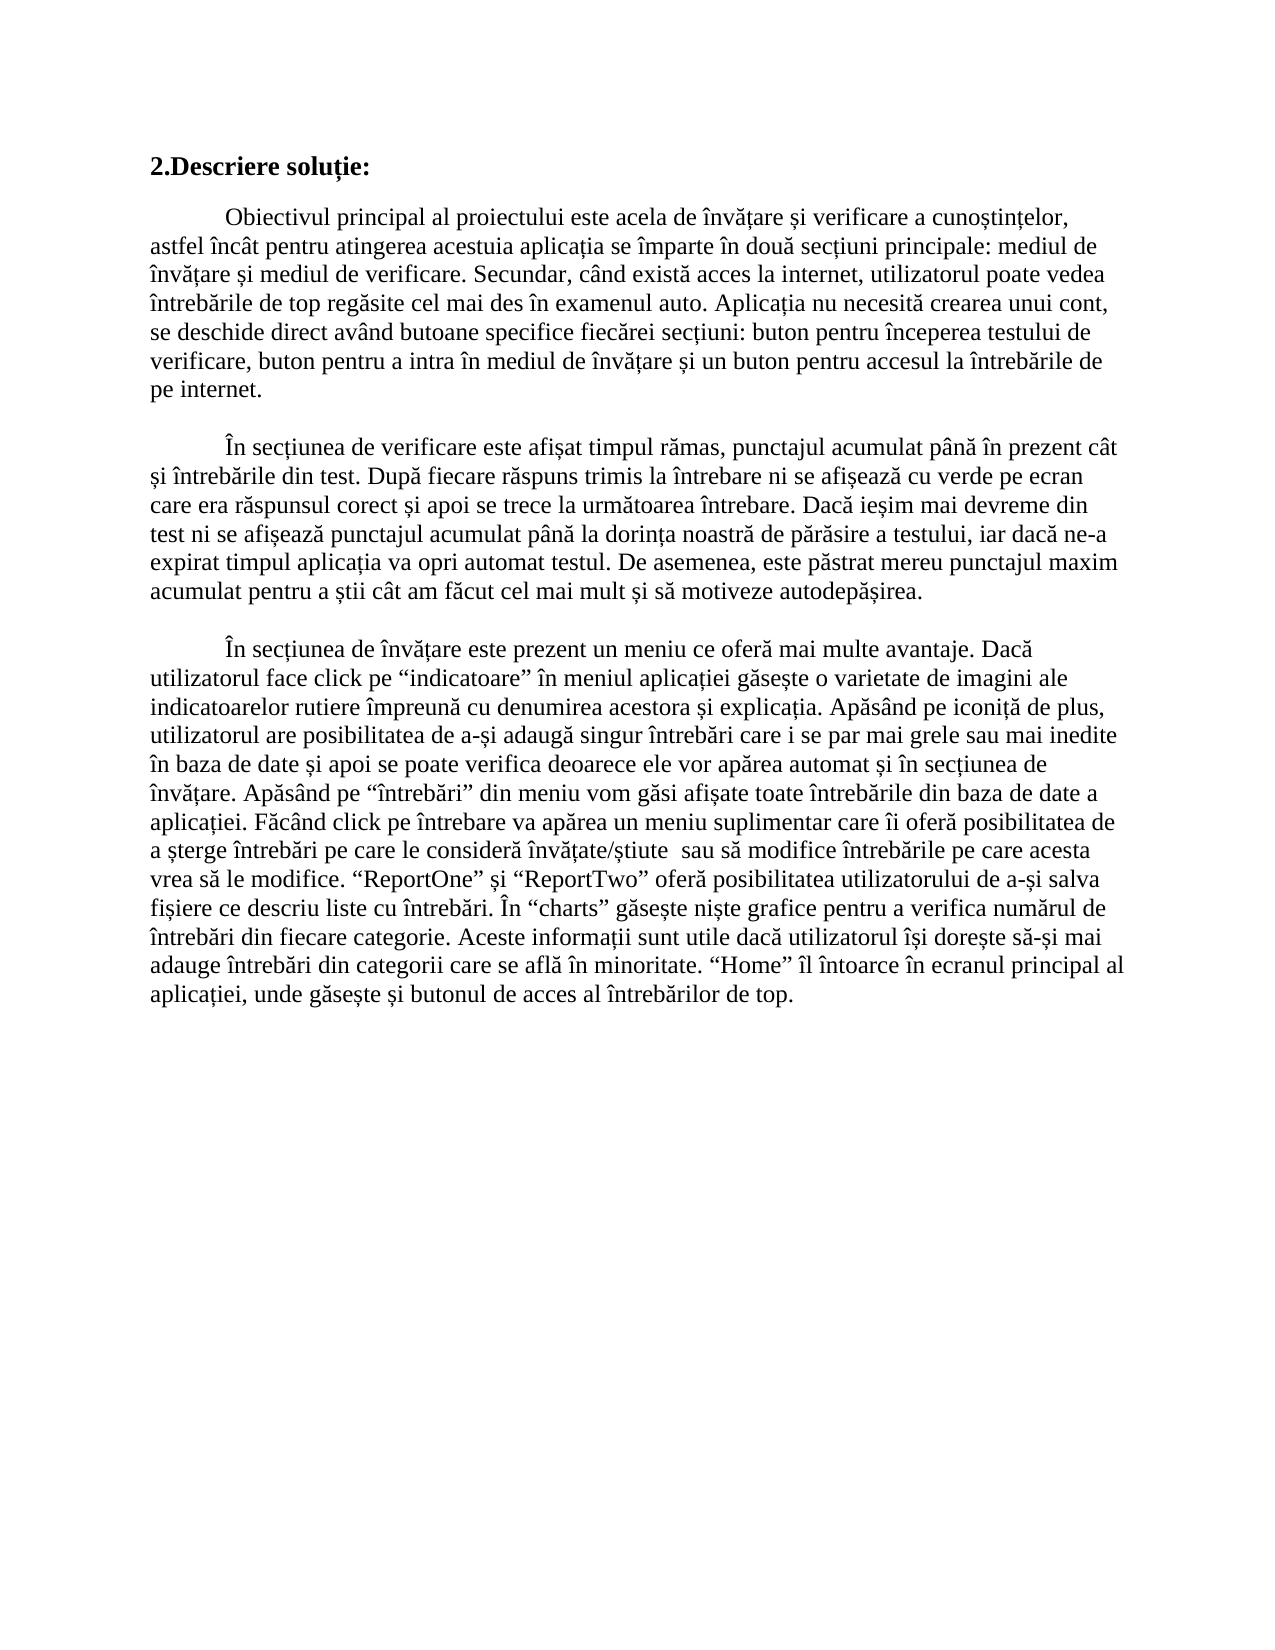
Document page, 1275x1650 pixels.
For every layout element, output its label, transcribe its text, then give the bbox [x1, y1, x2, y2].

text 2.Descriere soluție: [150, 150, 1125, 181]
text Obiectivul principal al proiectului este acela de învățare și verificare a cunoștințelor, astfel încât pentru atingerea acestuia aplicația se împarte în două secțiuni principale: mediul de învățare și mediul de verificare. Secundar, când există acces la internet, utilizatorul poate vedea întrebările de top regăsite cel mai des în examenul auto. Aplicația nu necesită crearea unui cont, se deschide direct având butoane specifice fiecărei secțiuni: buton pentru începerea testului de verificare, buton pentru a intra în mediul de învățare și un buton pentru accesul la întrebările de pe internet. [150, 202, 1125, 403]
text În secțiunea de verificare este afișat timpul rămas, punctajul acumulat până în prezent cât și întrebările din test. După fiecare răspuns trimis la întrebare ni se afișează cu verde pe ecran care era răspunsul corect și apoi se trece la următoarea întrebare. Dacă ieșim mai devreme din test ni se afișează punctajul acumulat până la dorința noastră de părăsire a testului, iar dacă ne-a expirat timpul aplicația va opri automat testul. De asemenea, este păstrat mereu punctajul maxim acumulat pentru a știi cât am făcut cel mai mult și să motiveze autodepășirea. [150, 432, 1125, 605]
text În secțiunea de învățare este prezent un meniu ce oferă mai multe avantaje. Dacă utilizatorul face click pe “indicatoare” în meniul aplicației găsește o varietate de imagini ale indicatoarelor rutiere împreună cu denumirea acestora și explicația. Apăsând pe iconiță de plus, utilizatorul are posibilitatea de a-și adaugă singur întrebări care i se par mai grele sau mai inedite în baza de date și apoi se poate verifica deoarece ele vor apărea automat și în secțiunea de învățare. Apăsând pe “întrebări” din meniu vom găsi afișate toate întrebările din baza de date a aplicației. Făcând click pe întrebare va apărea un meniu suplimentar care îi oferă posibilitatea de a șterge întrebări pe care le consideră învățate/știute sau să modifice întrebările pe care acesta vrea să le modifice. “ReportOne” și “ReportTwo” oferă posibilitatea utilizatorului de a-și salva fișiere ce descriu liste cu întrebări. În “charts” găsește niște grafice pentru a verifica numărul de întrebări din fiecare categorie. Aceste informații sunt utile dacă utilizatorul își dorește să-și mai adauge întrebări din categorii care se află în minoritate. “Home” îl întoarce în ecranul principal al aplicației, unde găsește și butonul de acces al întrebărilor de top. [150, 634, 1125, 1008]
